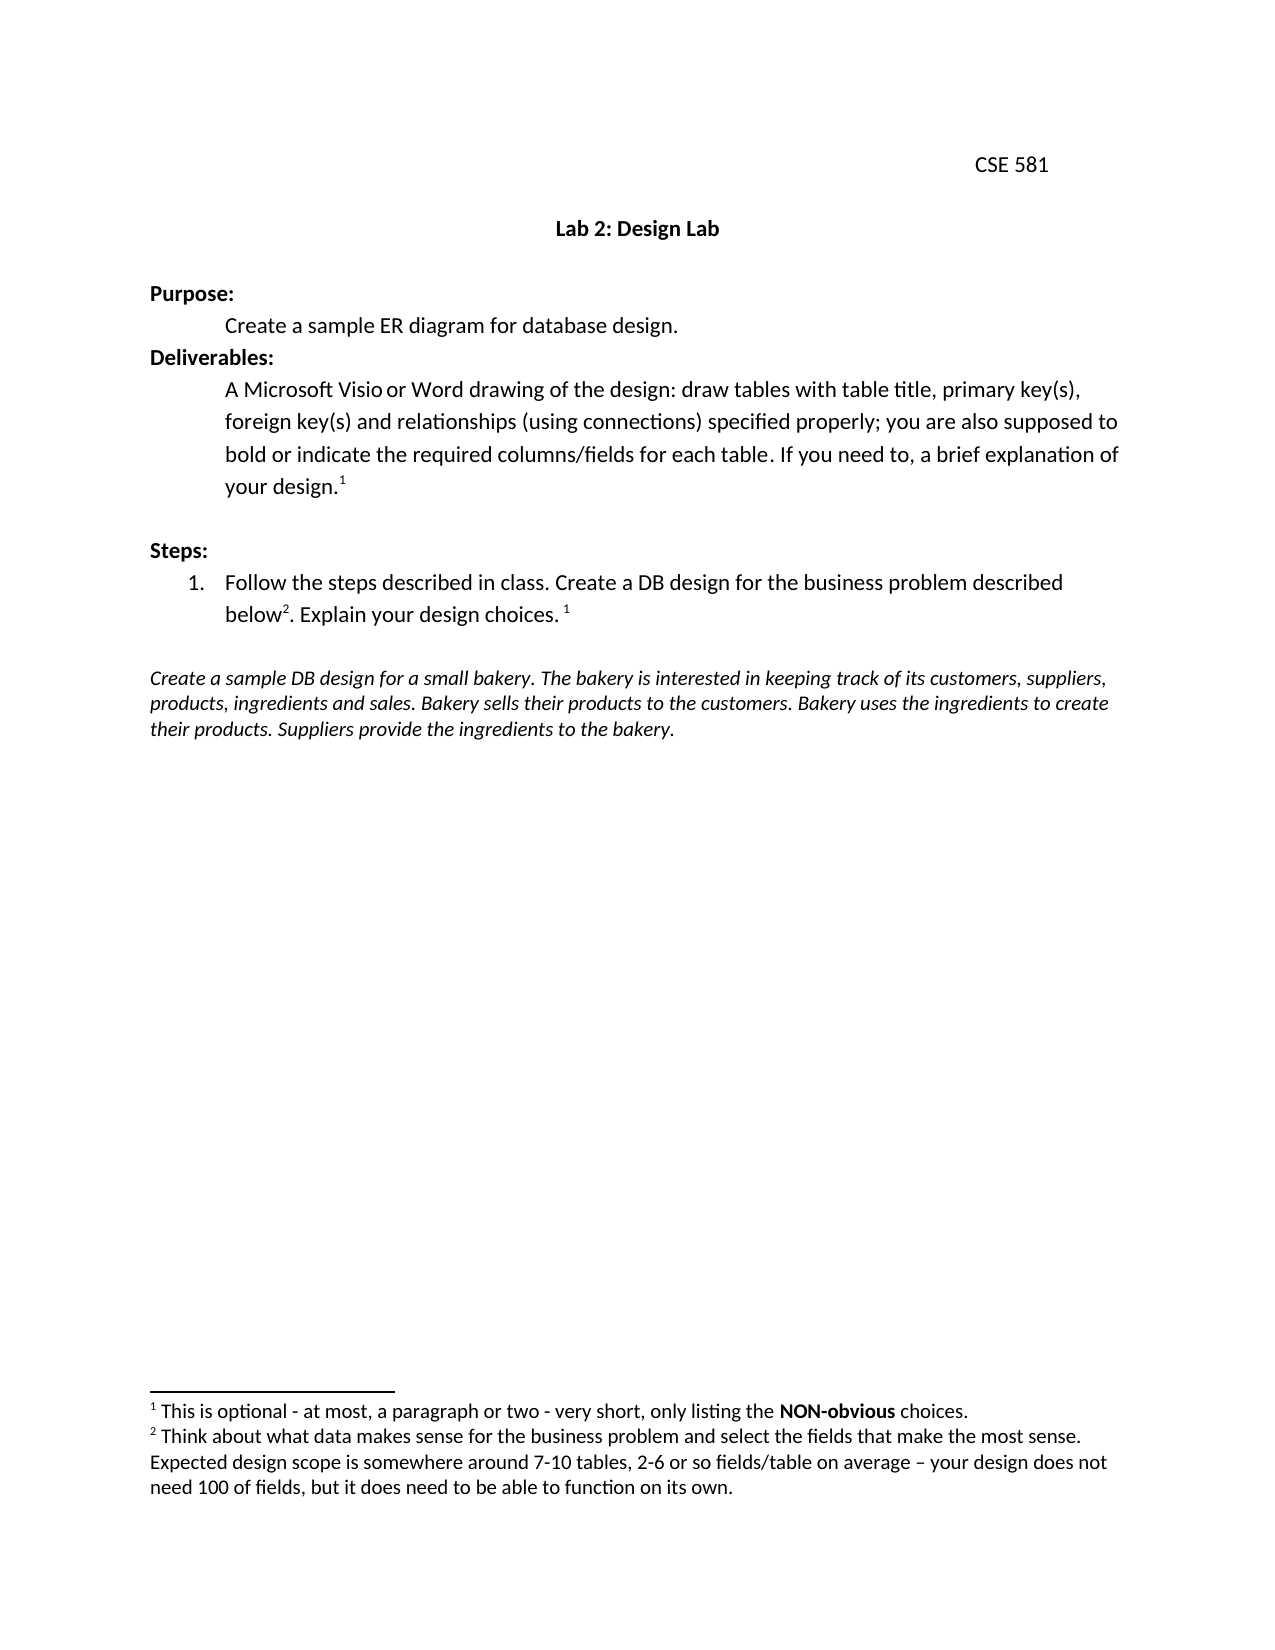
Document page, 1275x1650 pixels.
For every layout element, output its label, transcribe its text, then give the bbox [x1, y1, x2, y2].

text A Microsoft Visio or Word drawing of the design: draw tables with table title, primary key(s), foreign key(s) and relationships (using connections) specified properly; you are also supposed to bold or indicate the required columns/fields for each table. If you need to, a brief explanation of your design. [225, 375, 1125, 500]
text Lab 2: Design Lab [150, 214, 1125, 242]
text Purpose: [150, 279, 1125, 307]
list Follow the steps described in class. Create a DB design for the business problem described below. Explain your design choices. 1 [187, 568, 1125, 629]
text CSE 581 [975, 150, 1125, 178]
text Create a sample DB design for a small bakery. The bakery is interested in keeping track of its customers, suppliers, products, ingredients and sales. Bakery sells their products to the customers. Bakery uses the ingredients to create their products. Suppliers provide the ingredients to the bakery. [150, 665, 1125, 741]
text Deliverables: [150, 343, 1125, 371]
text Create a sample ER diagram for database design. [150, 311, 1125, 339]
text Steps: [150, 536, 1125, 564]
